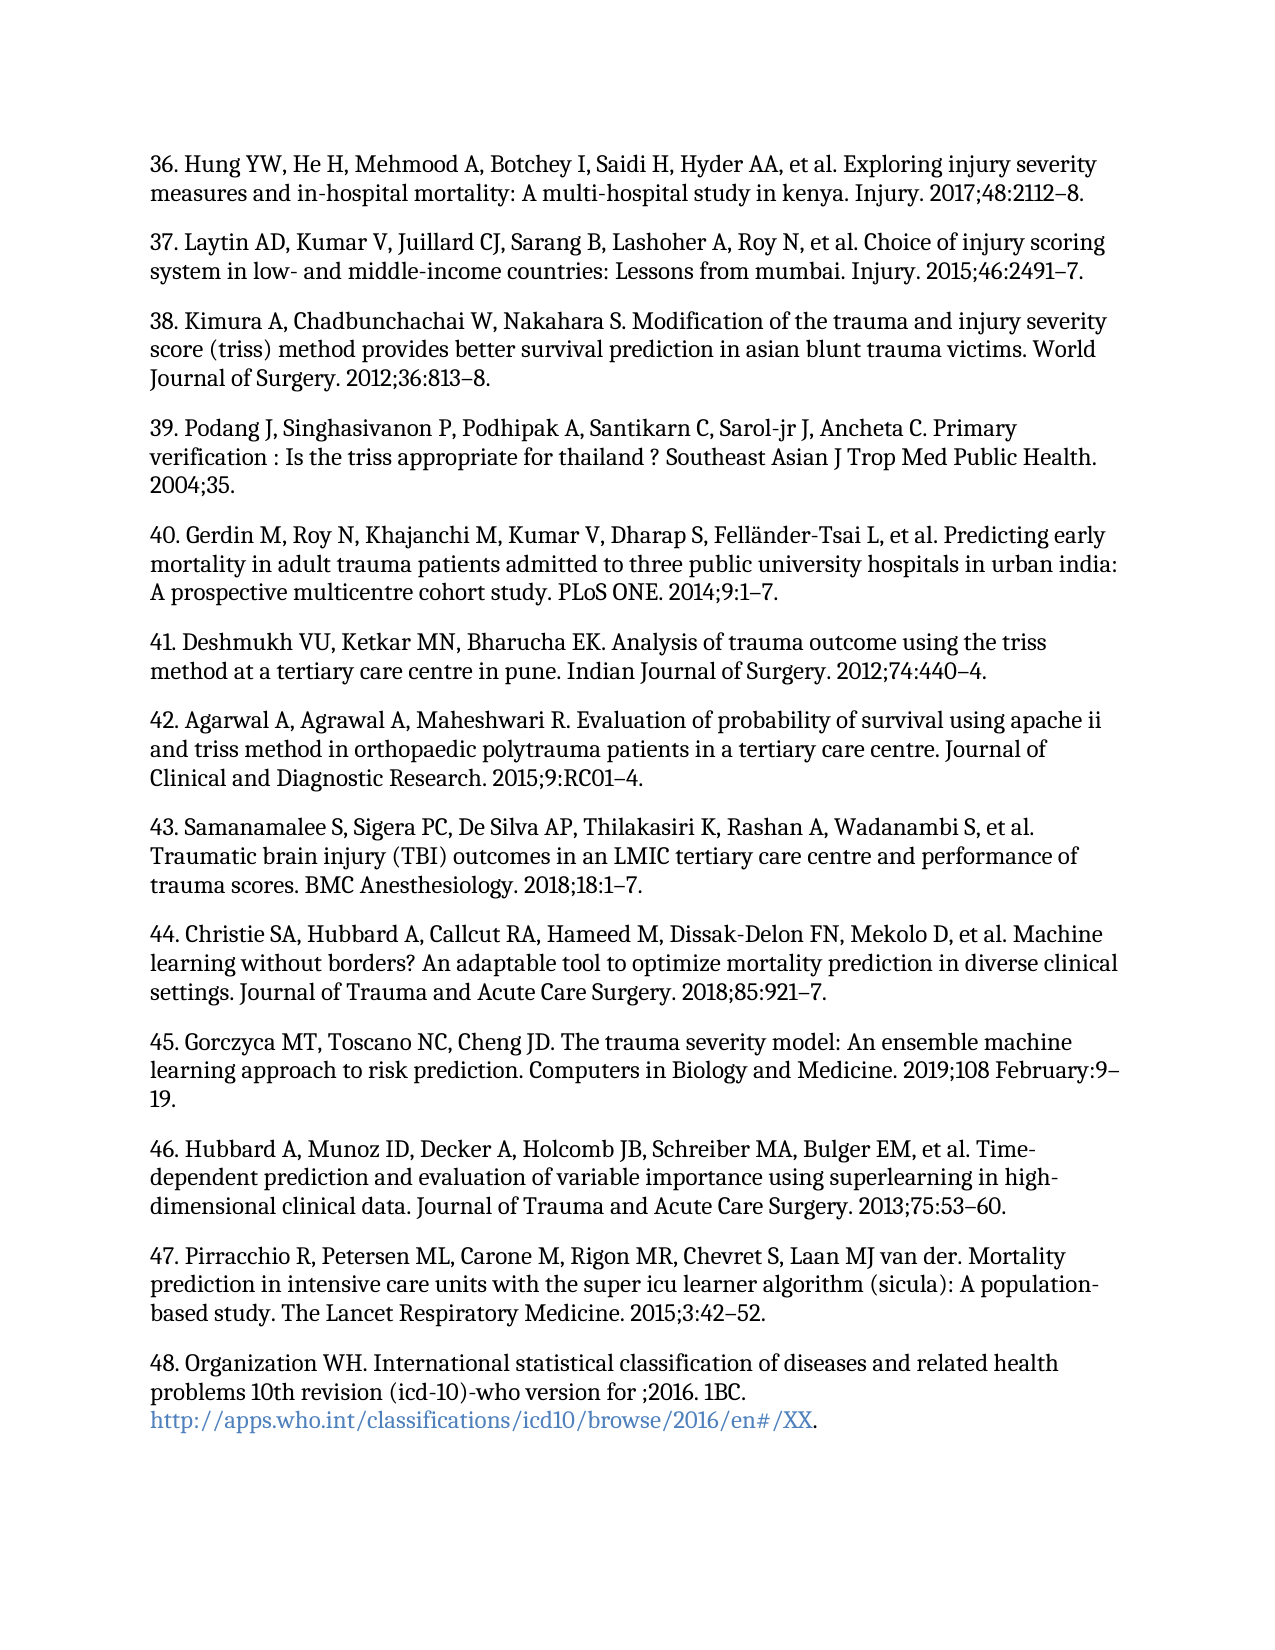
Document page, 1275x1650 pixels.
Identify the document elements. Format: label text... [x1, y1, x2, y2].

text 48. Organization WH. International statistical classification of diseases and related health problems 10th revision (icd-10)-who version for ;2016. 1BC. http://apps.who.int/classifications/icd10/browse/2016/en#/XX. [150, 1349, 1125, 1435]
text 42. Agarwal A, Agrawal A, Maheshwari R. Evaluation of probability of survival using apache ii and triss method in orthopaedic polytrauma patients in a tertiary care centre. Journal of Clinical and Diagnostic Research. 2015;9:RC01–4. [150, 706, 1125, 792]
text 45. Gorczyca MT, Toscano NC, Cheng JD. The trauma severity model: An ensemble machine learning approach to risk prediction. Computers in Biology and Medicine. 2019;108 February:9–19. [150, 1027, 1125, 1114]
text 46. Hubbard A, Munoz ID, Decker A, Holcomb JB, Schreiber MA, Bulger EM, et al. Time-dependent prediction and evaluation of variable importance using superlearning in high-dimensional clinical data. Journal of Trauma and Acute Care Surgery. 2013;75:53–60. [150, 1134, 1125, 1221]
text 44. Christie SA, Hubbard A, Callcut RA, Hameed M, Dissak-Delon FN, Mekolo D, et al. Machine learning without borders? An adaptable tool to optimize mortality prediction in diverse clinical settings. Journal of Trauma and Acute Care Surgery. 2018;85:921–7. [150, 920, 1125, 1007]
text 38. Kimura A, Chadbunchachai W, Nakahara S. Modification of the trauma and injury severity score (triss) method provides better survival prediction in asian blunt trauma victims. World Journal of Surgery. 2012;36:813–8. [150, 307, 1125, 393]
text 37. Laytin AD, Kumar V, Juillard CJ, Sarang B, Lashoher A, Roy N, et al. Choice of injury scoring system in low- and middle-income countries: Lessons from mumbai. Injury. 2015;46:2491–7. [150, 228, 1125, 286]
text 36. Hung YW, He H, Mehmood A, Botchey I, Saidi H, Hyder AA, et al. Exploring injury severity measures and in-hospital mortality: A multi-hospital study in kenya. Injury. 2017;48:2112–8. [150, 150, 1125, 207]
text 41. Deshmukh VU, Ketkar MN, Bharucha EK. Analysis of trauma outcome using the triss method at a tertiary care centre in pune. Indian Journal of Surgery. 2012;74:440–4. [150, 628, 1125, 685]
text 40. Gerdin M, Roy N, Khajanchi M, Kumar V, Dharap S, Felländer-Tsai L, et al. Predicting early mortality in adult trauma patients admitted to three public university hospitals in urban india: A prospective multicentre cohort study. PLoS ONE. 2014;9:1–7. [150, 521, 1125, 607]
text 47. Pirracchio R, Petersen ML, Carone M, Rigon MR, Chevret S, Laan MJ van der. Mortality prediction in intensive care units with the super icu learner algorithm (sicula): A population-based study. The Lancet Respiratory Medicine. 2015;3:42–52. [150, 1242, 1125, 1328]
text 43. Samanamalee S, Sigera PC, De Silva AP, Thilakasiri K, Rashan A, Wadanambi S, et al. Traumatic brain injury (TBI) outcomes in an LMIC tertiary care centre and performance of trauma scores. BMC Anesthesiology. 2018;18:1–7. [150, 813, 1125, 899]
text 39. Podang J, Singhasivanon P, Podhipak A, Santikarn C, Sarol-jr J, Ancheta C. Primary verification : Is the triss appropriate for thailand ? Southeast Asian J Trop Med Public Health. 2004;35. [150, 414, 1125, 500]
